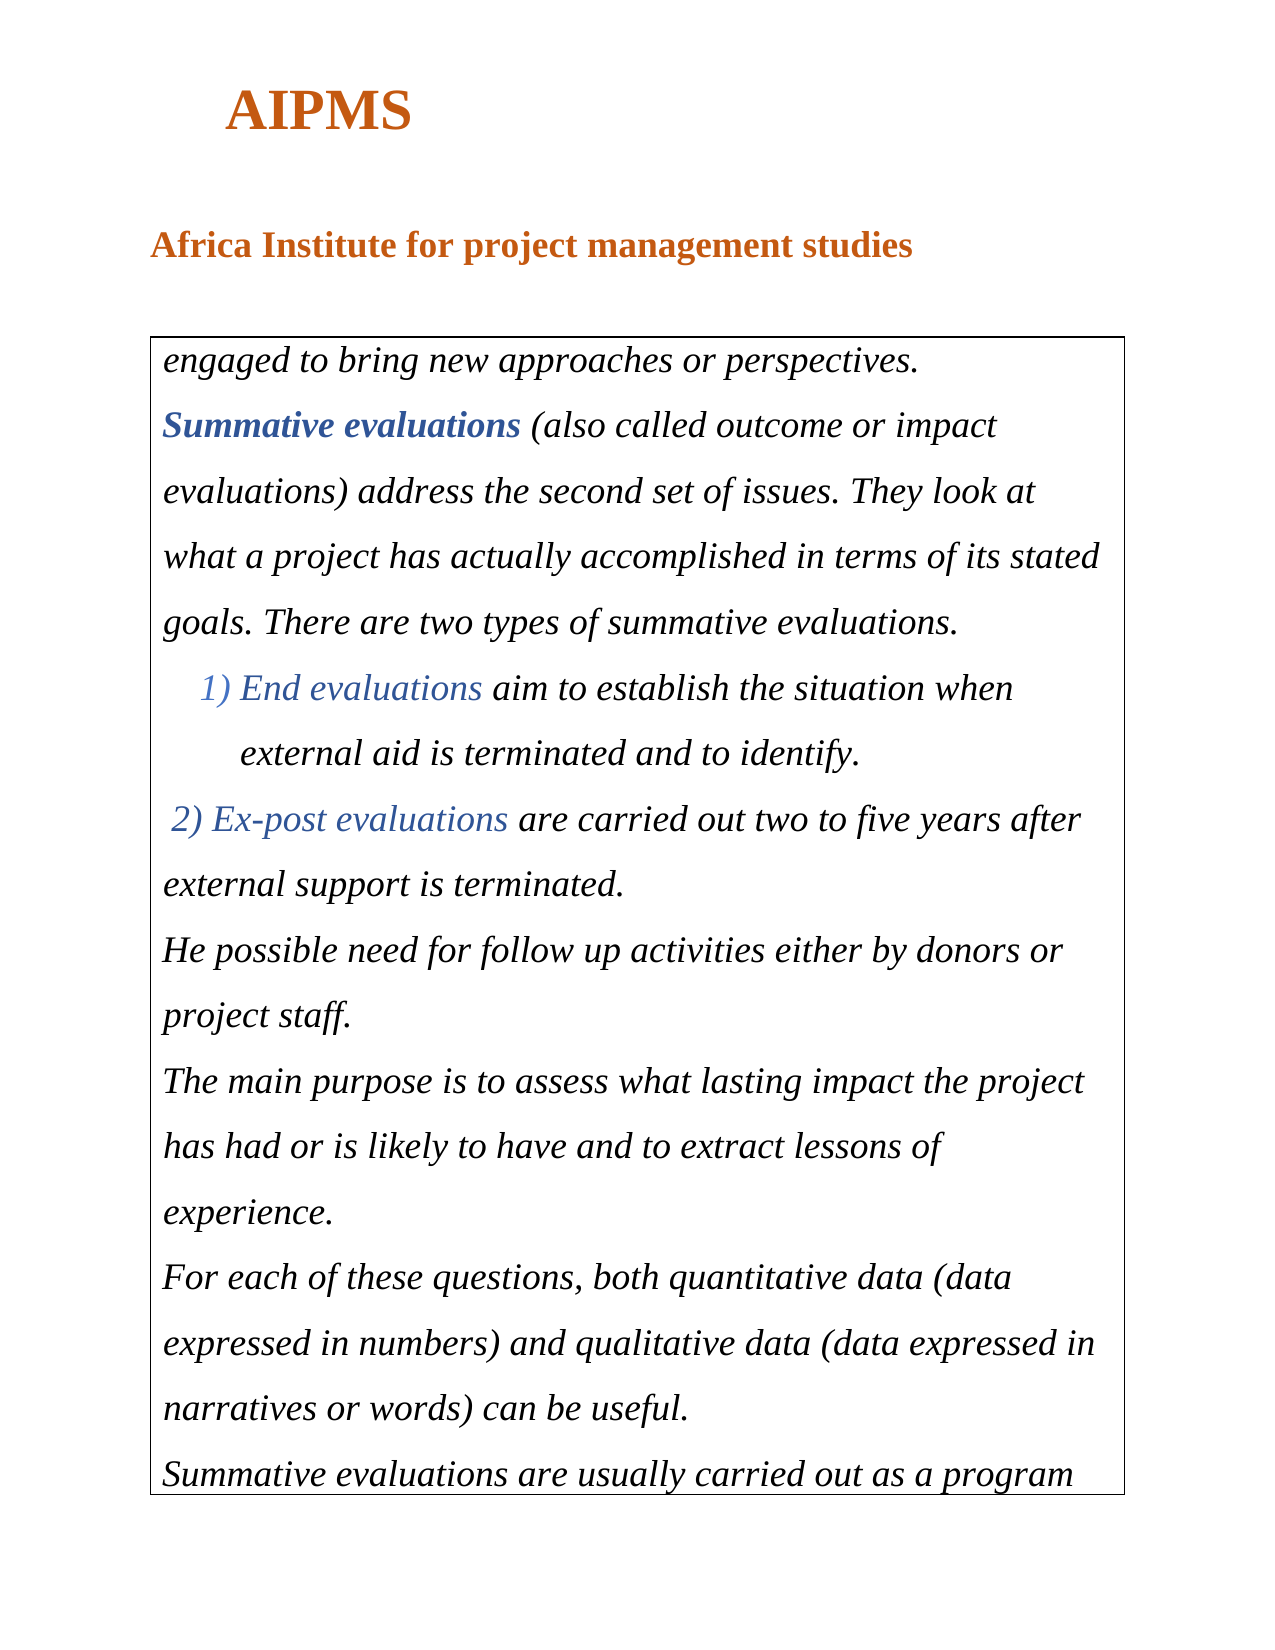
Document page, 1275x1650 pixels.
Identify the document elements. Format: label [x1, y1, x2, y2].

table_header [151, 338, 1124, 1494]
